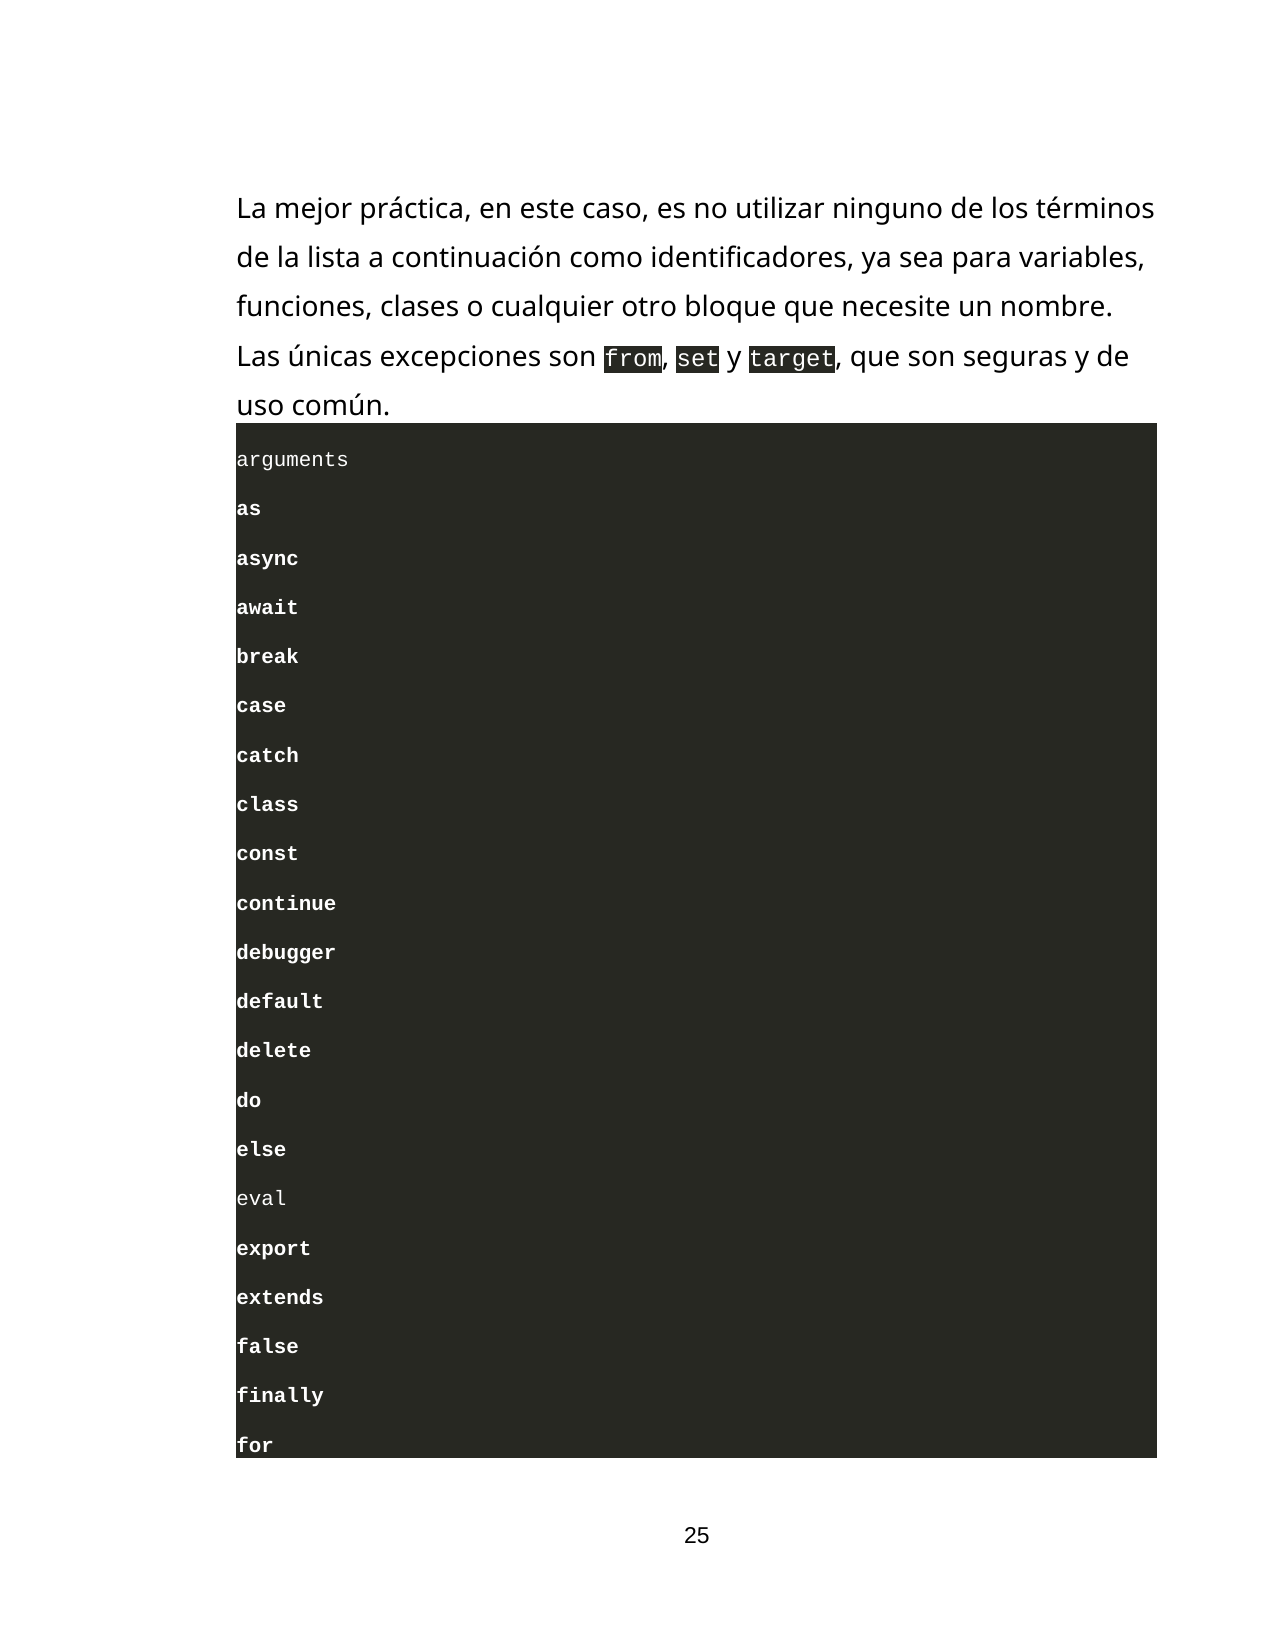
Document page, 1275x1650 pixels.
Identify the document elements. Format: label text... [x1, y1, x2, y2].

text class [236, 768, 1157, 818]
text export [236, 1212, 1157, 1261]
text break [236, 621, 1157, 670]
text async [236, 522, 1157, 571]
text catch [236, 719, 1157, 768]
text false [236, 1310, 1157, 1360]
text as [236, 473, 1157, 522]
text arguments [236, 423, 1157, 473]
text La mejor práctica, en este caso, es no utilizar ninguno de los términos de la lista a continuación como identificadores, ya sea para variables, funciones, clases o cualquier otro bloque que necesite un nombre. Las únicas excepciones son from, set y target, que son seguras y de uso común. [236, 177, 1157, 423]
text case [236, 670, 1157, 719]
text debugger [236, 916, 1157, 966]
text eval [236, 1163, 1157, 1212]
text else [236, 1113, 1157, 1163]
text const [236, 818, 1157, 867]
text delete [236, 1015, 1157, 1064]
text do [236, 1064, 1157, 1113]
text for [236, 1409, 1157, 1458]
text extends [236, 1261, 1157, 1310]
text default [236, 966, 1157, 1015]
text continue [236, 867, 1157, 916]
text finally [236, 1360, 1157, 1409]
text await [236, 571, 1157, 621]
